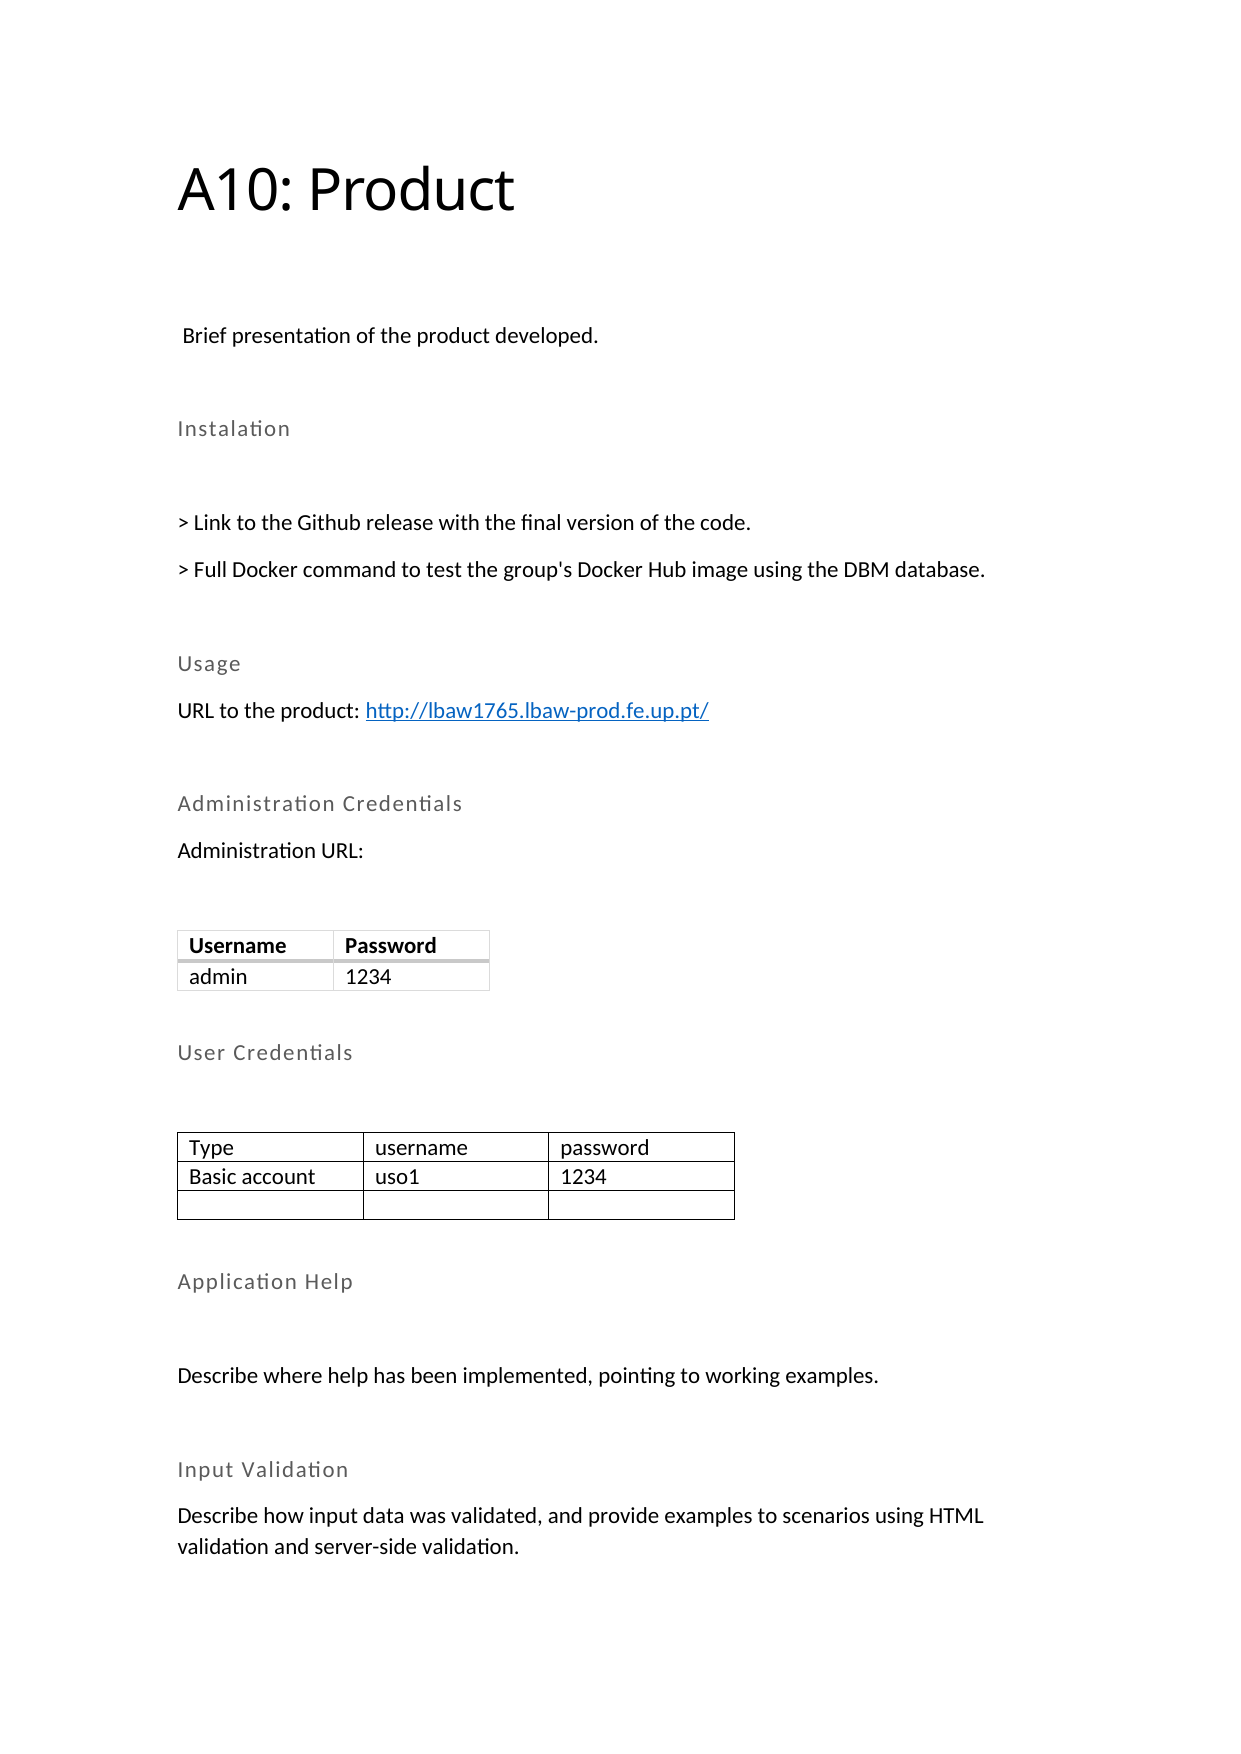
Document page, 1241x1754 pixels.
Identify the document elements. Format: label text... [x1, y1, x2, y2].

table_cell 1234 [549, 1162, 734, 1190]
subtitle User Credentials [177, 1038, 1063, 1066]
table_cell [364, 1191, 548, 1219]
text > Full Docker command to test the group's Docker Hub image using the DBM database. [177, 555, 1063, 583]
text > Link to the Github release with the final version of the code. [177, 508, 1063, 536]
table_header password [549, 1133, 734, 1161]
table_cell 1234 [334, 963, 489, 990]
table_cell Basic account [178, 1162, 363, 1190]
subtitle Input Validation [177, 1455, 1063, 1483]
table_header username [364, 1133, 548, 1161]
table_header Username [178, 931, 333, 959]
subtitle Administration Credentials [177, 789, 1063, 818]
text Brief presentation of the product developed. [177, 321, 1063, 349]
subtitle Usage [177, 649, 1063, 677]
table_cell [549, 1191, 734, 1219]
title A10: Product [177, 148, 1063, 227]
table_cell uso1 [364, 1162, 548, 1190]
table_header Password [334, 931, 489, 959]
table_cell [178, 1191, 363, 1219]
text URL to the product: http://lbaw1765.lbaw-prod.fe.up.pt/ [177, 696, 1063, 724]
text Describe how input data was validated, and provide examples to scenarios using HTML validation and server-side validation. [177, 1502, 1063, 1560]
text Administration URL: [177, 836, 1063, 864]
subtitle Instalation [177, 414, 1063, 443]
table_cell admin [178, 963, 333, 990]
table_header Type [178, 1133, 363, 1161]
text Describe where help has been implemented, pointing to working examples. [177, 1361, 1063, 1389]
subtitle Application Help [177, 1267, 1063, 1295]
